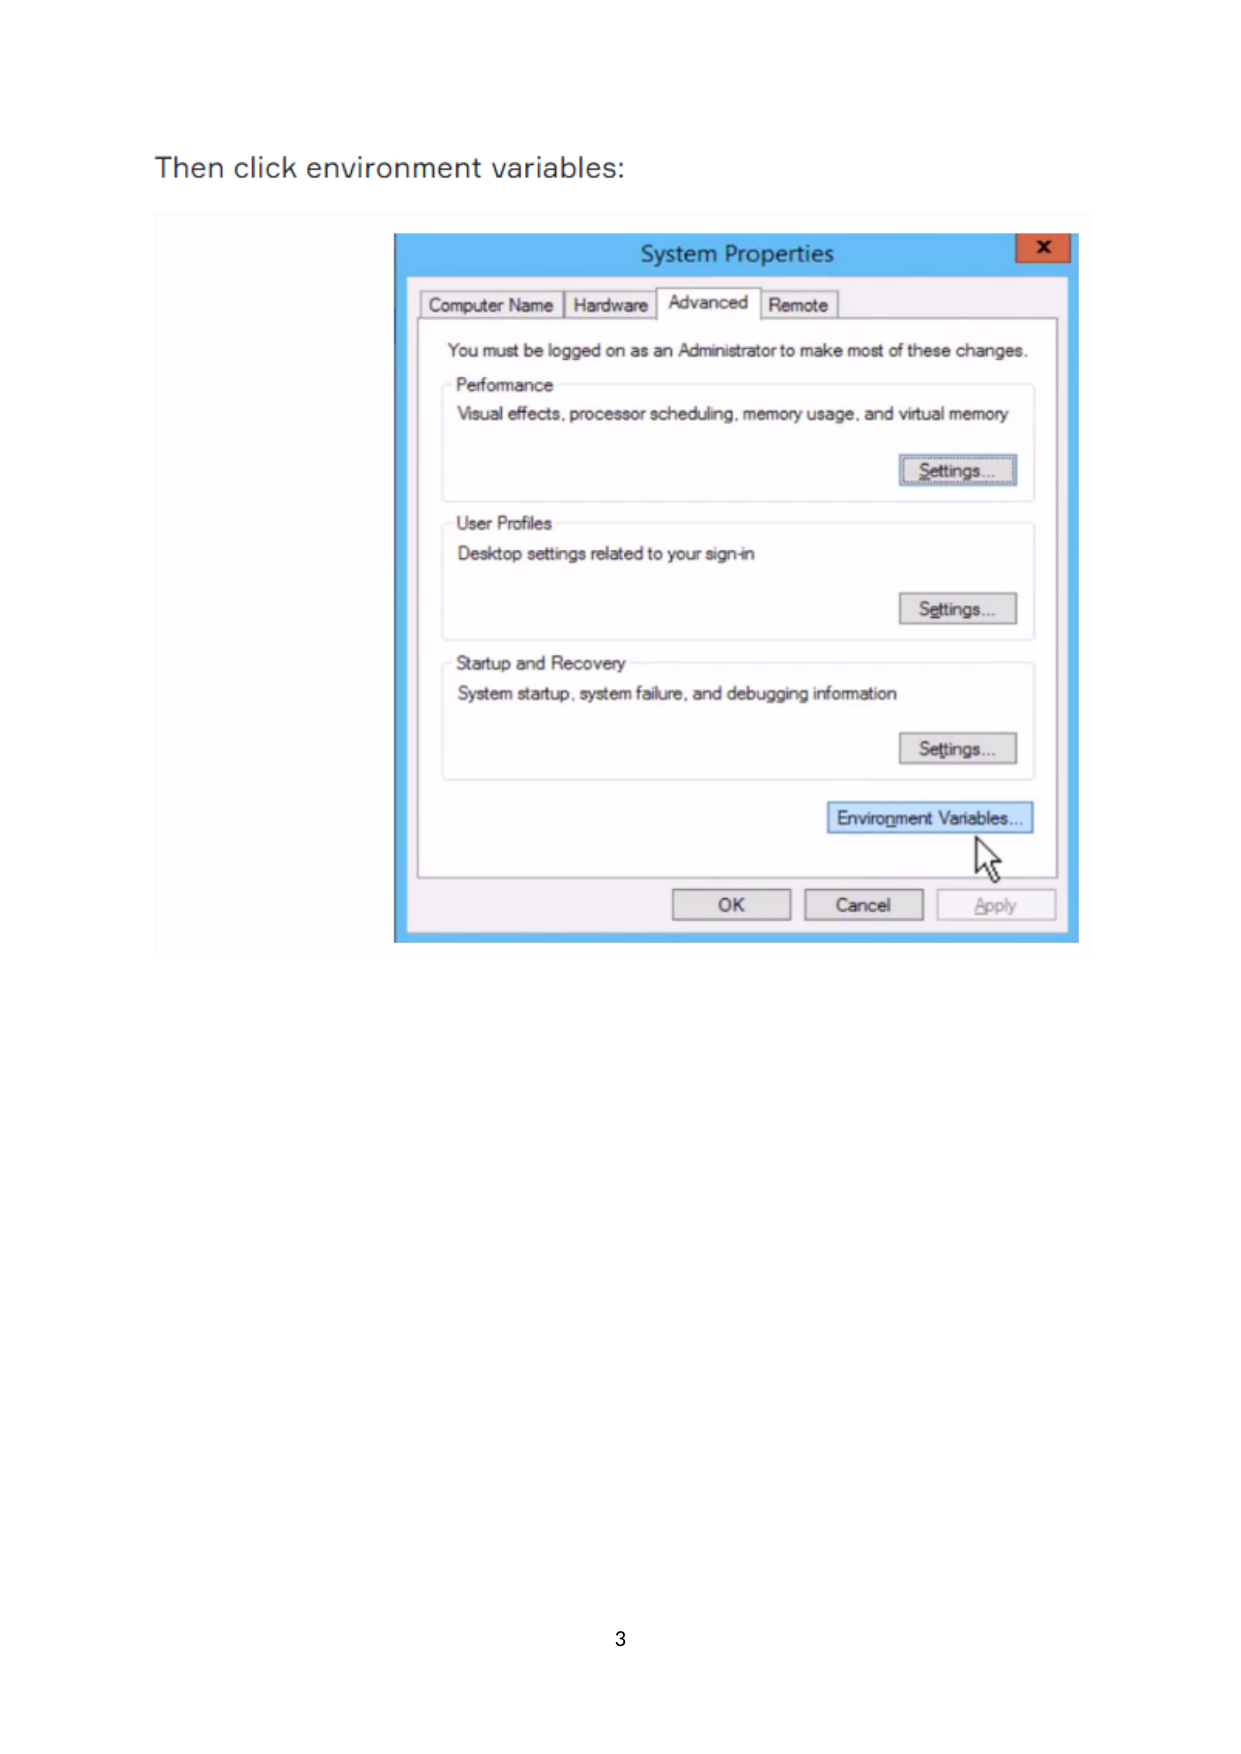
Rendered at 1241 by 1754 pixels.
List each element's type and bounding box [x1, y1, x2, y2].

picture [147, 147, 1093, 957]
